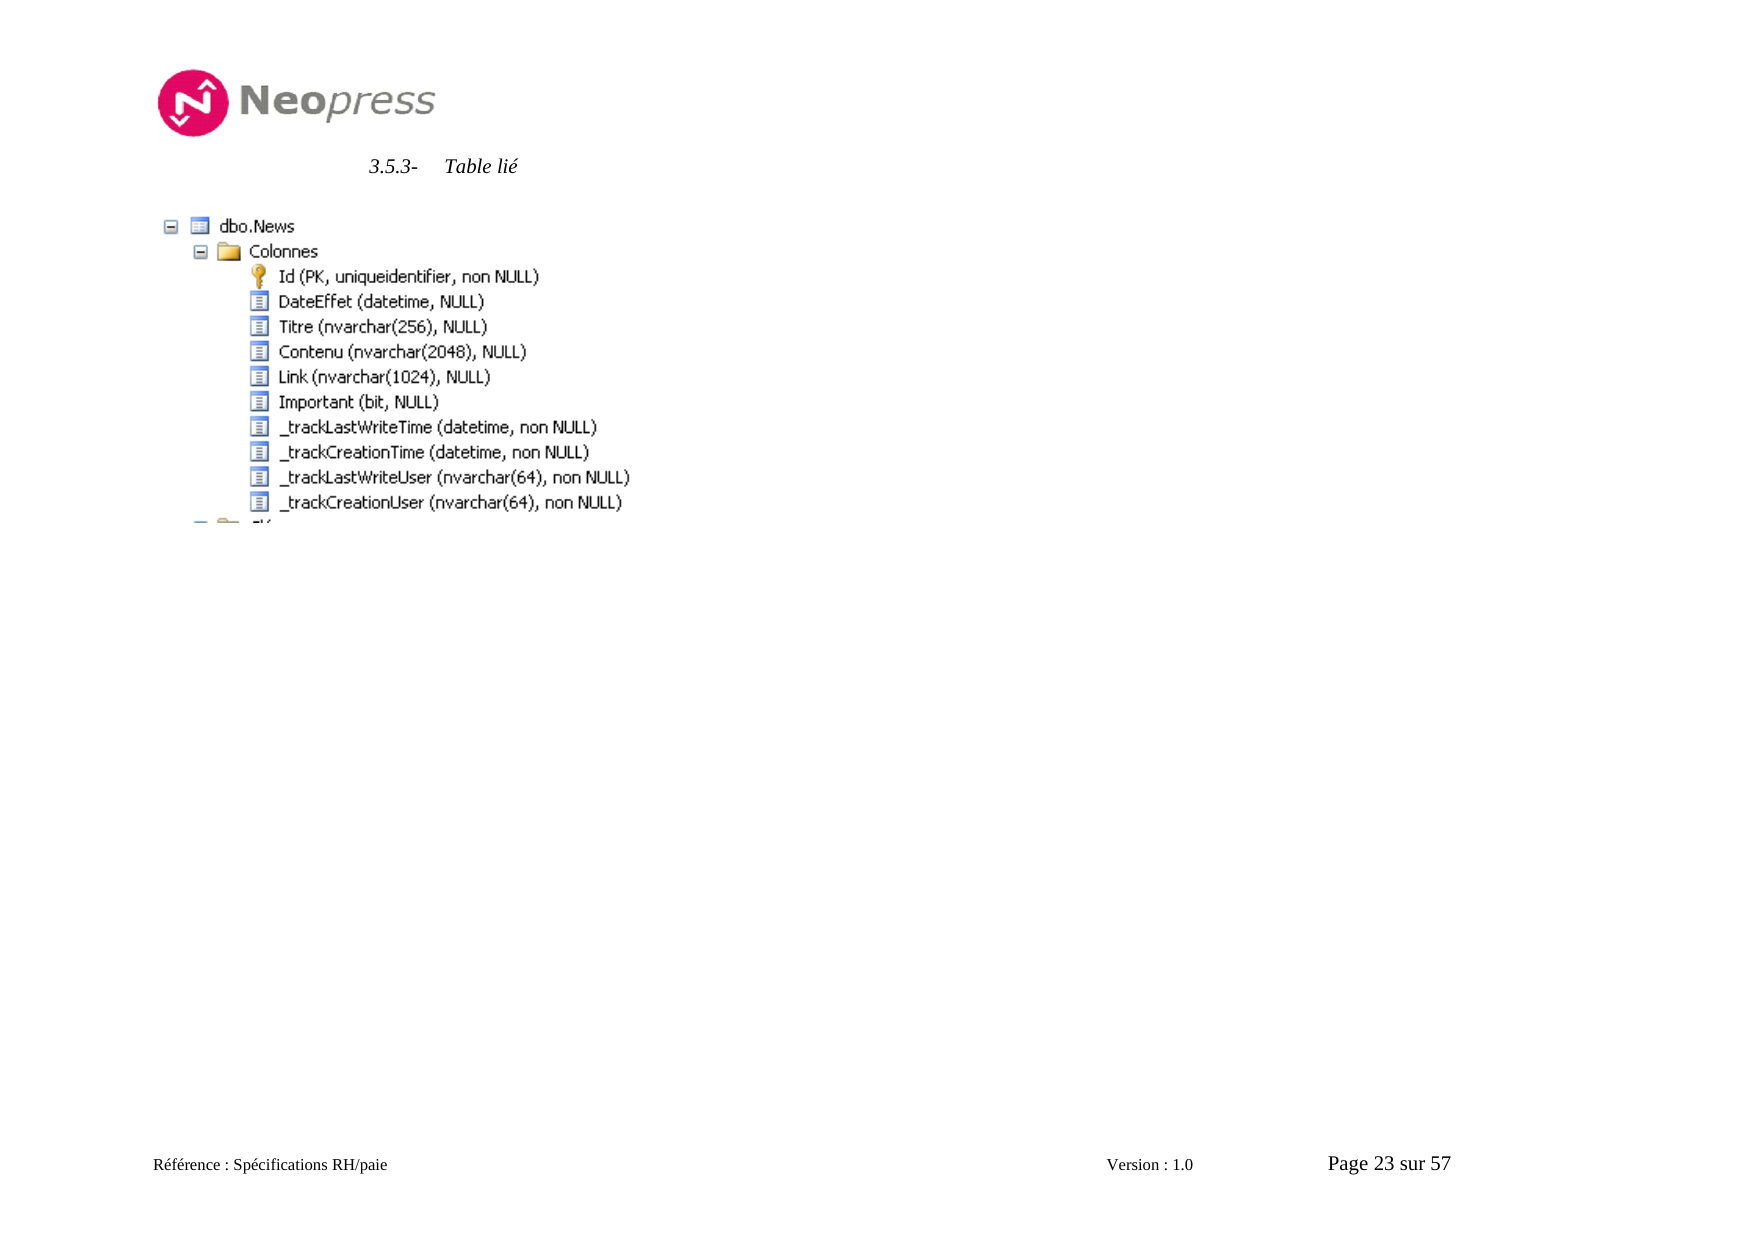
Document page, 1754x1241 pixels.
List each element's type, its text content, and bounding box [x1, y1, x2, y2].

subtitle Table lié [369, 154, 1588, 178]
picture [147, 214, 684, 523]
